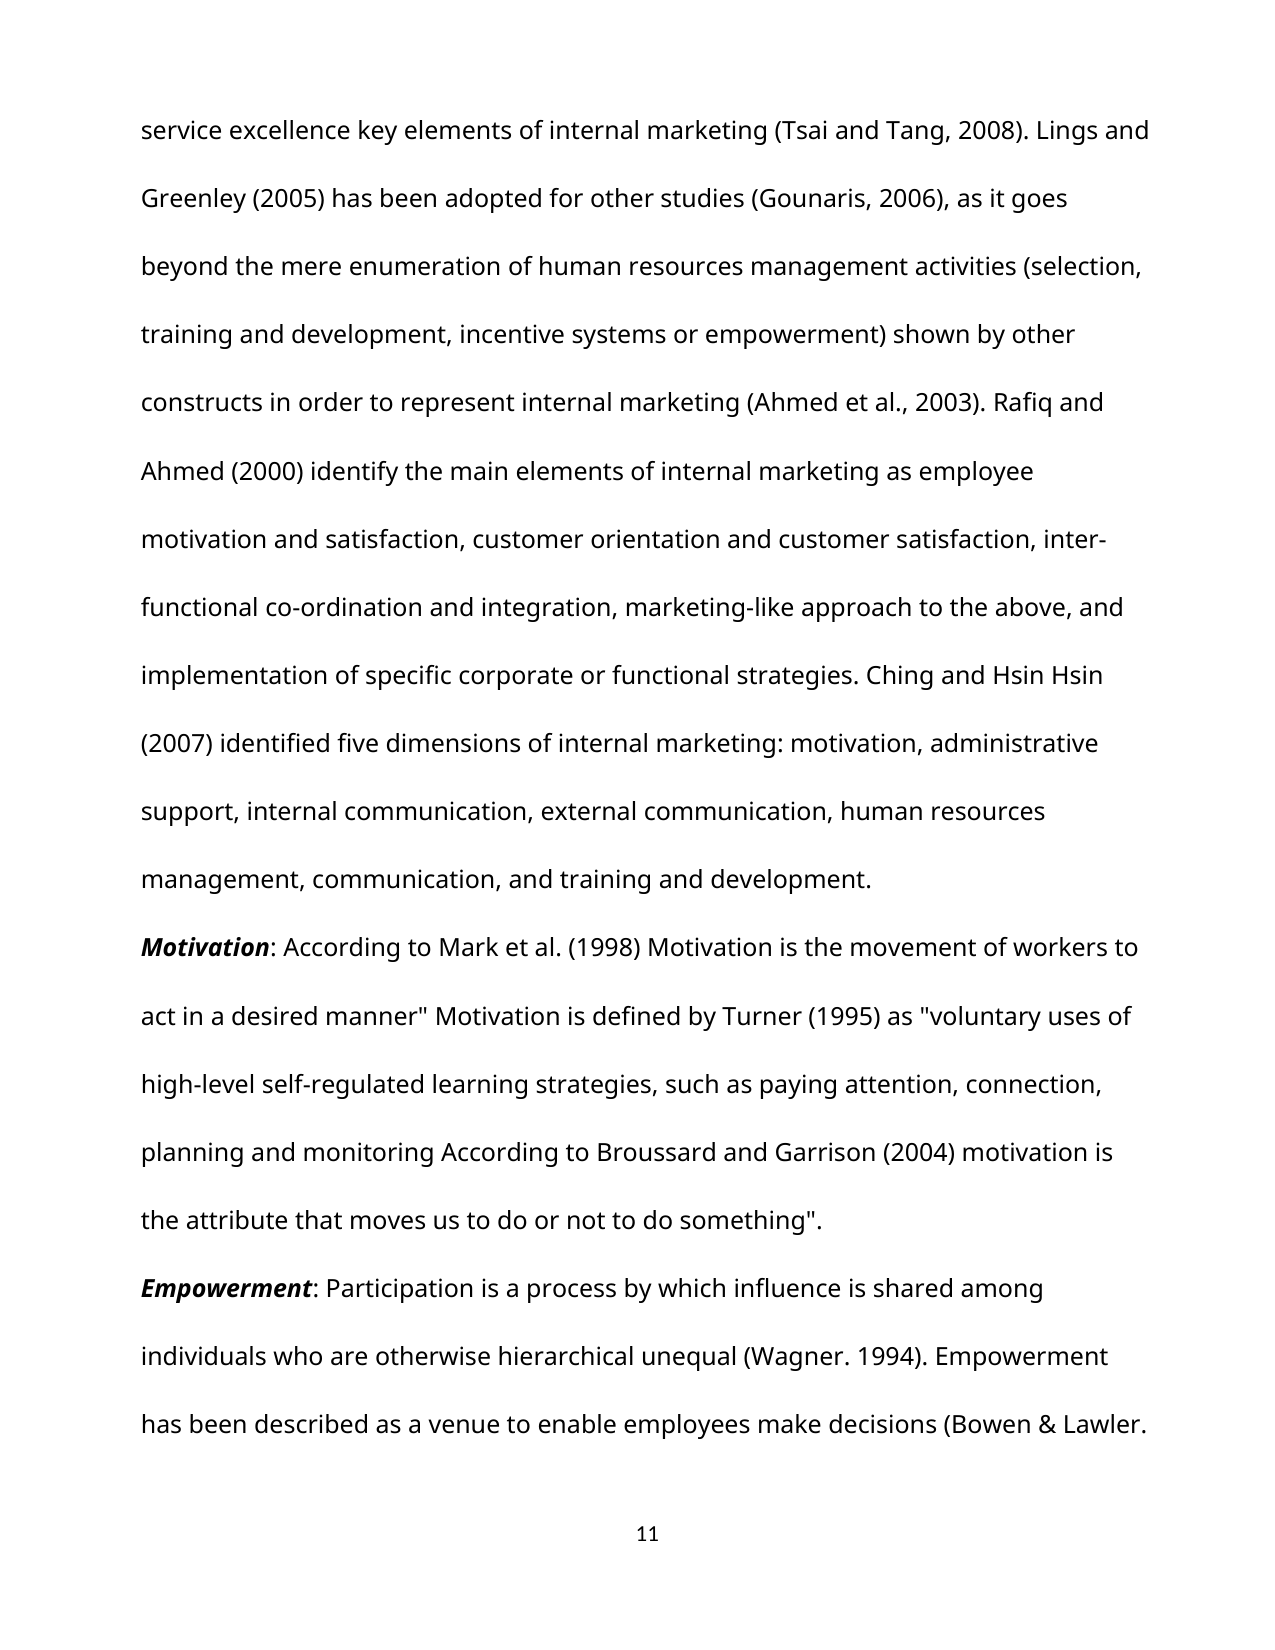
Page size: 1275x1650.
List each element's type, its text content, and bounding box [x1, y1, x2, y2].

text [141, 1271, 1153, 1441]
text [141, 112, 1153, 896]
text Motivation: According to Mark et al. (1998) Motivation is the movement of workers to act in a desired manner" Motivation is defined by Turner (1995) as "voluntary uses of high-level self-regulated learning strategies, such as paying attention, connection, planning and monitoring According to Broussard and Garrison (2004) motivation is the attribute that moves us to do or not to do something". [141, 930, 1153, 1237]
